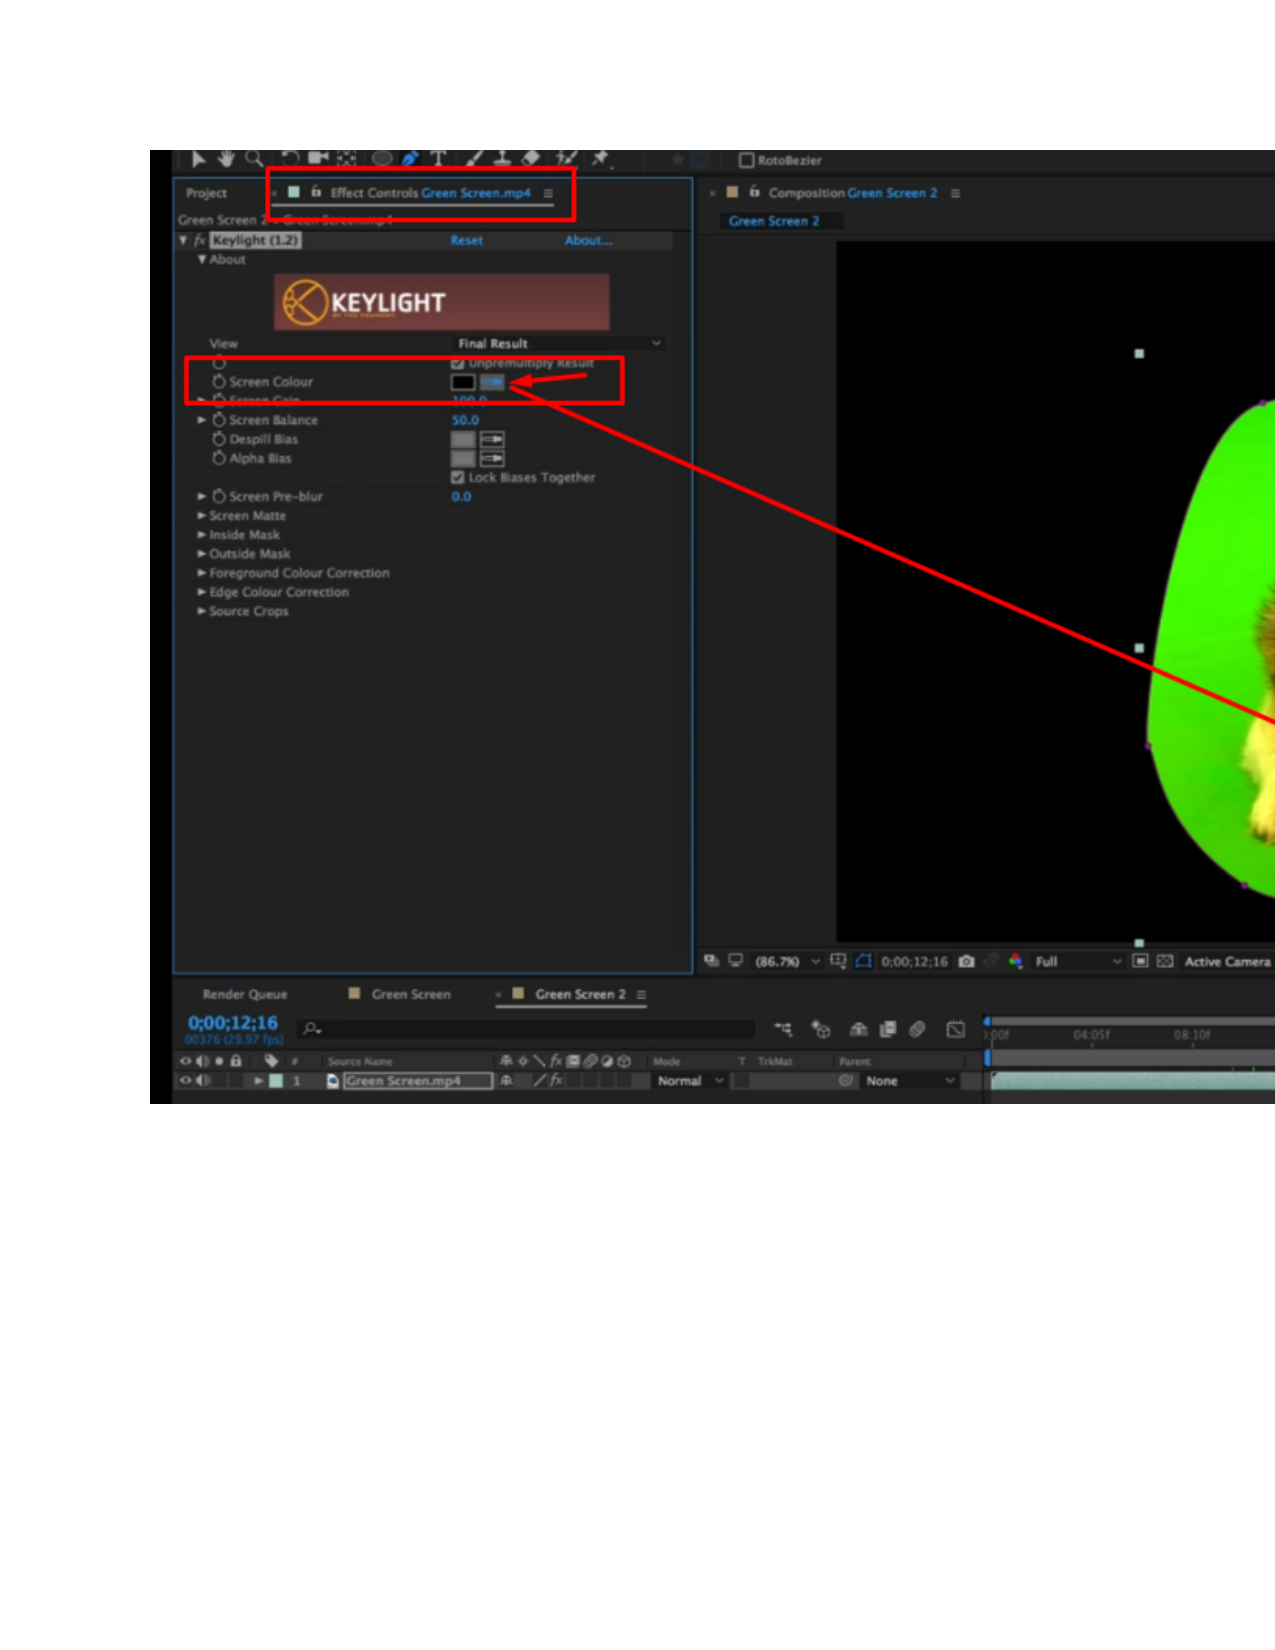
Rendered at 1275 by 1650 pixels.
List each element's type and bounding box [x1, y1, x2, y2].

picture [150, 150, 1275, 1104]
